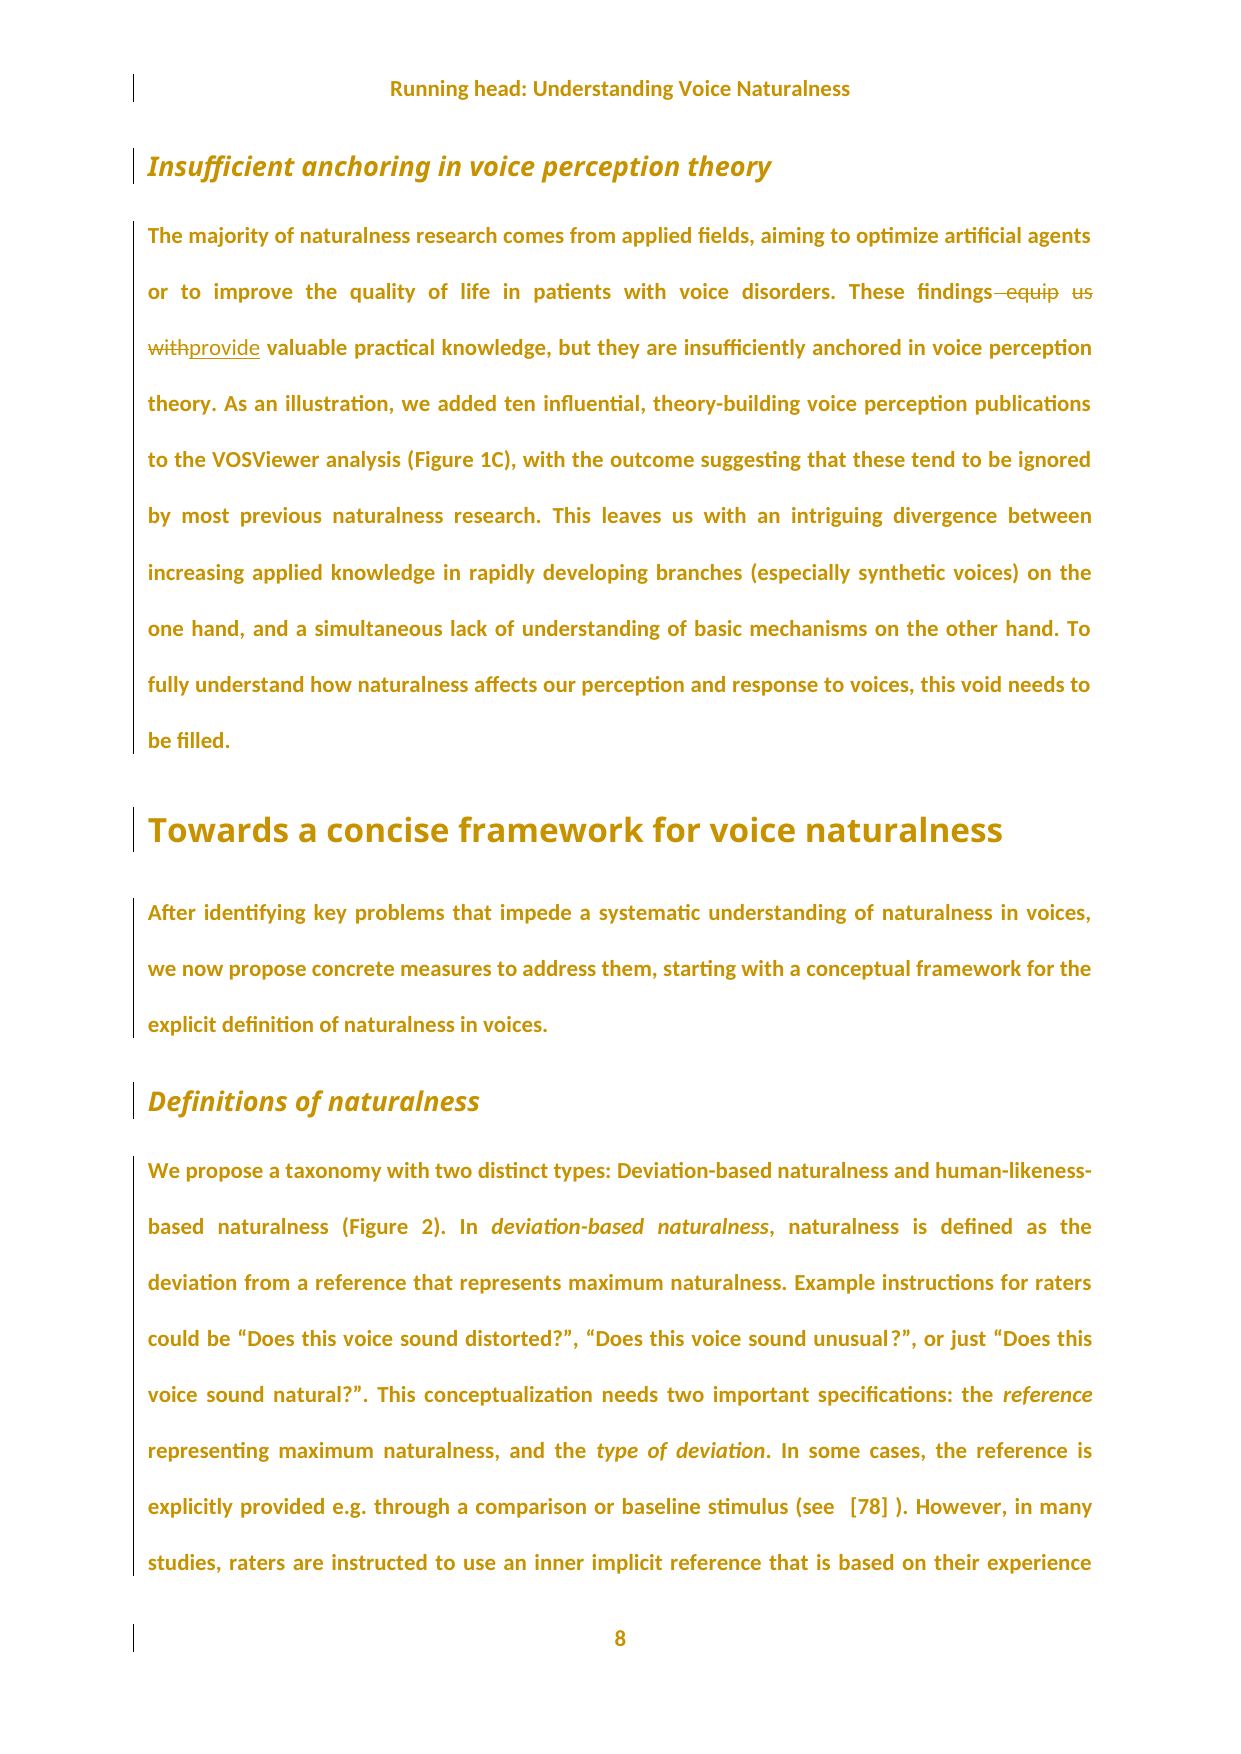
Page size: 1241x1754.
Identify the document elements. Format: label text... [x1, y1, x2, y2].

subtitle Definitions of naturalness [148, 1082, 1093, 1119]
subtitle Insufficient anchoring in voice perception theory [148, 148, 1093, 184]
text After identifying key problems that impede a systematic understanding of naturalness in voices, we now propose concrete measures to address them, starting with a conceptual framework for the explicit definition of naturalness in voices. [148, 898, 1093, 1038]
subtitle Towards a concise framework for voice naturalness [148, 807, 1093, 852]
text The majority of naturalness research comes from applied fields, aiming to optimize artificial agents or to improve the quality of life in patients with voice disorders. These findings valuable practical knowledge, but they are insufficiently anchored in voice perception theory. As an illustration, we added ten influential, theory-building voice perception publications to the VOSViewer analysis (Figure 1C), with the outcome suggesting that these tend to be ignored by most previous naturalness research. This leaves us with an intriguing divergence between increasing applied knowledge in rapidly developing branches (especially synthetic voices) on the one hand, and a simultaneous lack of understanding of basic mechanisms on the other hand. To fully understand how naturalness affects our perception and response to voices, this void needs to be filled. [148, 221, 1093, 754]
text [148, 1156, 1093, 1576]
